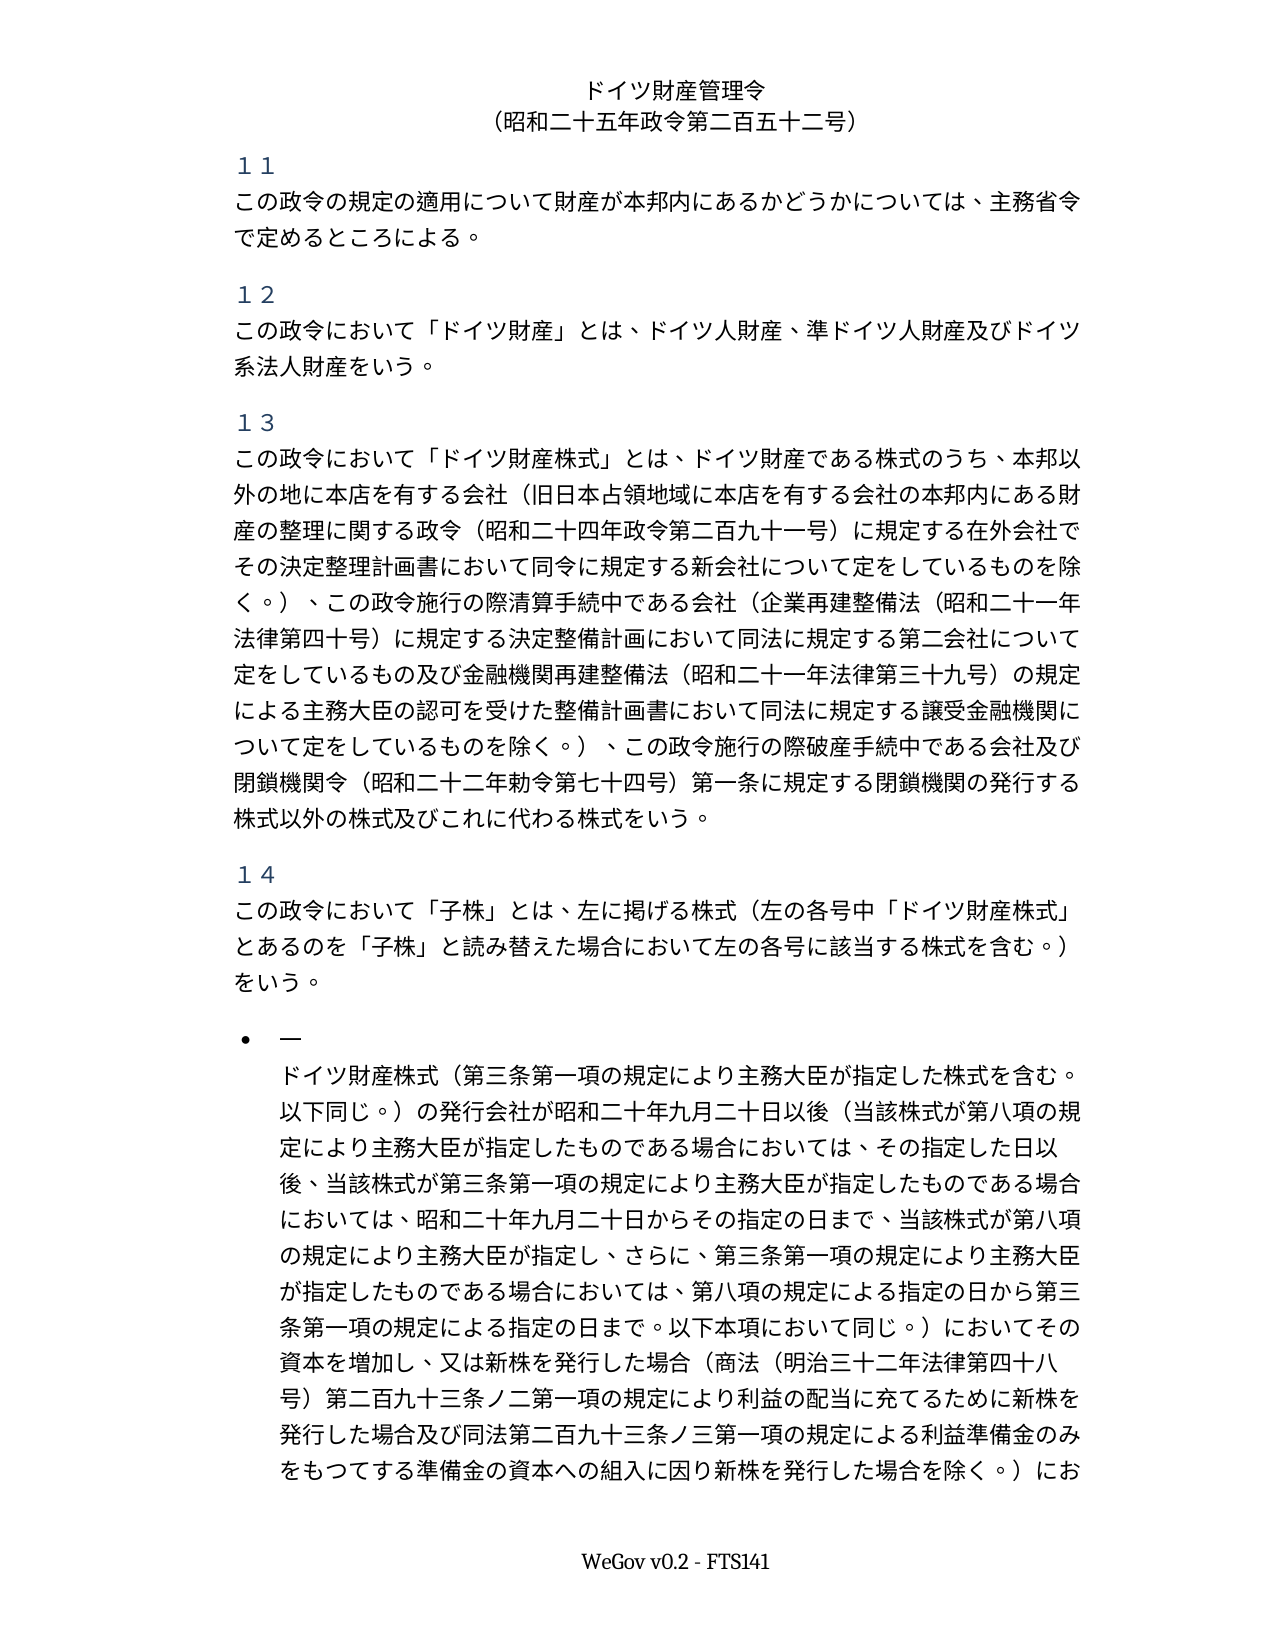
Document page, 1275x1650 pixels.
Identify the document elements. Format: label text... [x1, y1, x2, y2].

subtitle １３ [233, 407, 1087, 438]
text この政令において「ドイツ財産株式」とは、ドイツ財産である株式のうち、本邦以外の地に本店を有する会社（旧日本占領地域に本店を有する会社の本邦内にある財産の整理に関する政令（昭和二十四年政令第二百九十一号）に規定する在外会社でその決定整理計画書において同令に規定する新会社について定をしているものを除く。）、この政令施行の際清算手続中である会社（企業再建整備法（昭和二十一年法律第四十号）に規定する決定整備計画において同法に規定する第二会社について定をしているもの及び金融機関再建整備法（昭和二十一年法律第三十九号）の規定による主務大臣の認可を受けた整備計画書において同法に規定する譲受金融機関について定をしているものを除く。）、この政令施行の際破産手続中である会社及び閉鎖機関令（昭和二十二年勅令第七十四号）第一条に規定する閉鎖機関の発行する株式以外の株式及びこれに代わる株式をいう。 [233, 443, 1087, 834]
subtitle １４ [233, 859, 1087, 891]
text この政令の規定の適用について財産が本邦内にあるかどうかについては、主務省令で定めるところによる。 [233, 186, 1087, 253]
text この政令において「子株」とは、左に掲げる株式（左の各号中「ドイツ財産株式」とあるのを「子株」と読み替えた場合において左の各号に該当する株式を含む。）をいう。 [233, 895, 1087, 998]
text この政令において「ドイツ財産」とは、ドイツ人財産、準ドイツ人財産及びドイツ系法人財産をいう。 [233, 314, 1087, 382]
subtitle １１ [233, 150, 1087, 181]
subtitle １２ [233, 279, 1087, 310]
